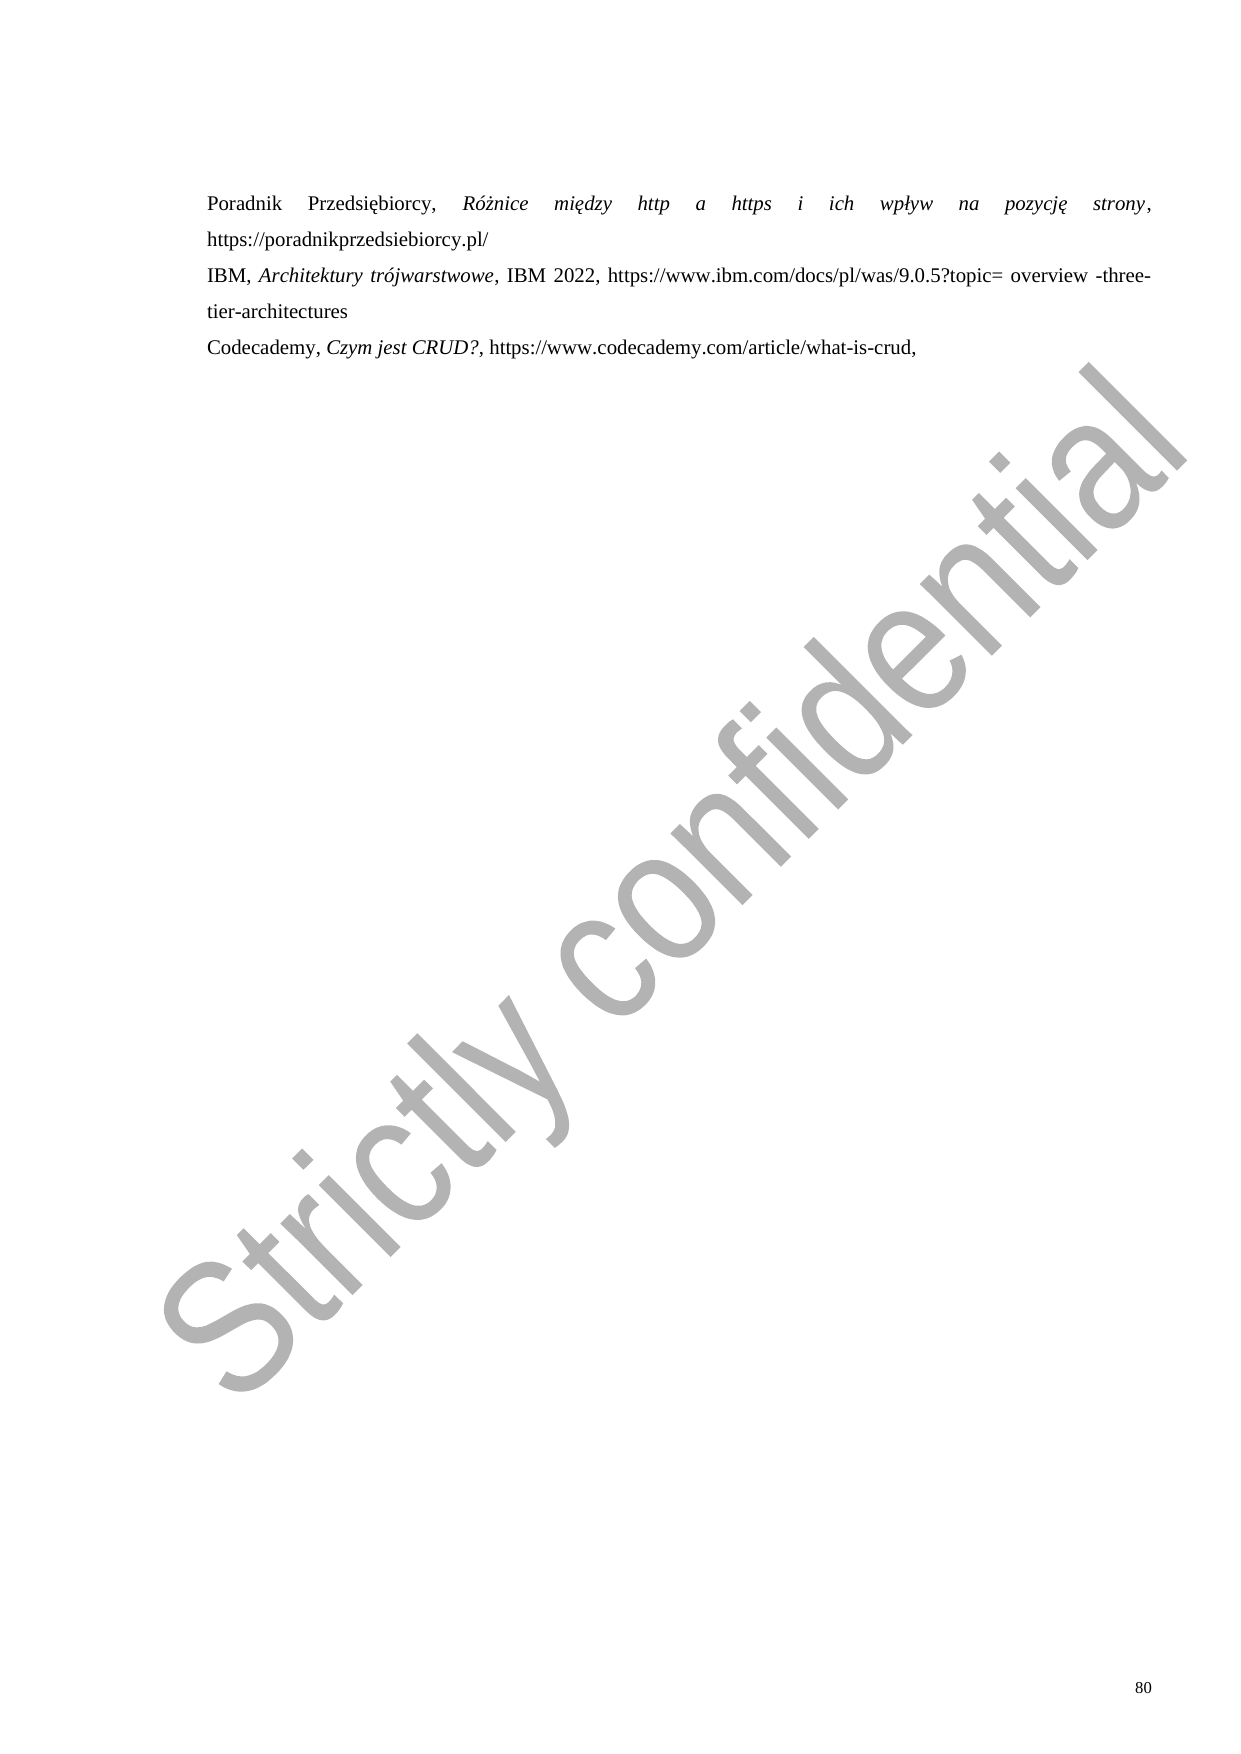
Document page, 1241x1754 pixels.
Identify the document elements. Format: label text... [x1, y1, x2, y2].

text Codecademy, Czym jest CRUD?, https://www.codecademy.com/article/what-is-crud, [207, 335, 1152, 359]
text Poradnik Przedsiębiorcy, Różnice między http a https i ich wpływ na pozycję strony, https://poradnikprzedsiebiorcy.pl/ [207, 191, 1152, 251]
text IBM, Architektury trójwarstwowe, IBM 2022, https://www.ibm.com/docs/pl/was/9.0.5?topic= overview -three-tier-architectures [207, 263, 1152, 323]
